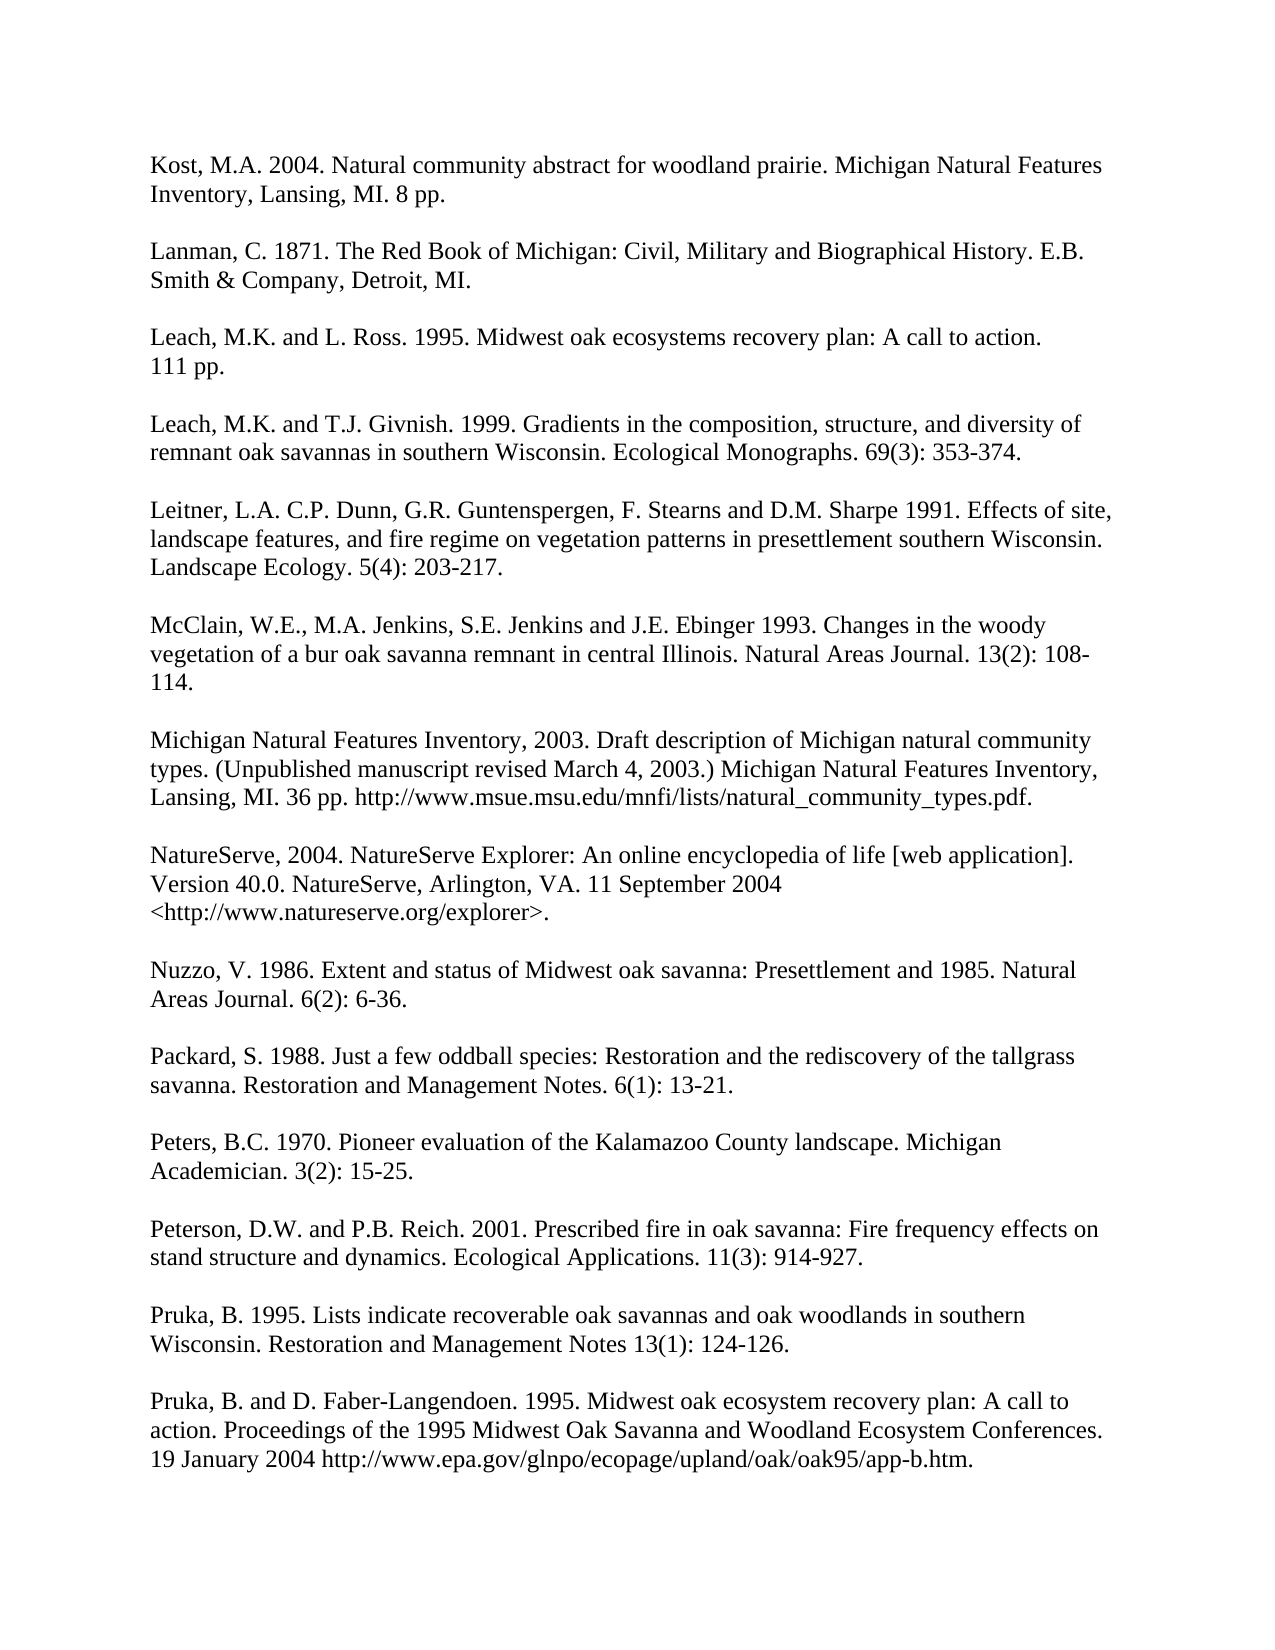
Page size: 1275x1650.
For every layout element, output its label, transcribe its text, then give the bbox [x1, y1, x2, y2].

text Peterson, D.W. and P.B. Reich. 2001. Prescribed fire in oak savanna: Fire frequency effects on stand structure and dynamics. Ecological Applications. 11(3): 914-927. [150, 1214, 1125, 1271]
text McClain, W.E., M.A. Jenkins, S.E. Jenkins and J.E. Ebinger 1993. Changes in the woody vegetation of a bur oak savanna remnant in central Illinois. Natural Areas Journal. 13(2): 108-114. [150, 610, 1125, 696]
text Nuzzo, V. 1986. Extent and status of Midwest oak savanna: Presettlement and 1985. Natural Areas Journal. 6(2): 6-36. [150, 955, 1125, 1012]
text Lanman, C. 1871. The Red Book of Michigan: Civil, Military and Biographical History. E.B. Smith & Company, Detroit, MI. [150, 236, 1125, 294]
text Leach, M.K. and T.J. Givnish. 1999. Gradients in the composition, structure, and diversity of remnant oak savannas in southern Wisconsin. Ecological Monographs. 69(3): 353-374. [150, 409, 1125, 466]
text Kost, M.A. 2004. Natural community abstract for woodland prairie. Michigan Natural Features Inventory, Lansing, MI. 8 pp. [150, 150, 1125, 207]
text Packard, S. 1988. Just a few oddball species: Restoration and the rediscovery of the tallgrass savanna. Restoration and Management Notes. 6(1): 13-21. [150, 1041, 1125, 1099]
text Leach, M.K. and L. Ross. 1995. Midwest oak ecosystems recovery plan: A call to action. [150, 322, 1125, 351]
text Pruka, B. and D. Faber-Langendoen. 1995. Midwest oak ecosystem recovery plan: A call to action. Proceedings of the 1995 Midwest Oak Savanna and Woodland Ecosystem Conferences. 19 January 2004 http://www.epa.gov/glnpo/ecopage/upland/oak/oak95/app-b.htm. [150, 1386, 1125, 1472]
text Peters, B.C. 1970. Pioneer evaluation of the Kalamazoo County landscape. Michigan Academician. 3(2): 15-25. [150, 1127, 1125, 1185]
text Michigan Natural Features Inventory, 2003. Draft description of Michigan natural community types. (Unpublished manuscript revised March 4, 2003.) Michigan Natural Features Inventory, Lansing, MI. 36 pp. http://www.msue.msu.edu/mnfi/lists/natural_community_types.pdf. [150, 725, 1125, 811]
text 111 pp. [150, 351, 1125, 380]
text Leitner, L.A. C.P. Dunn, G.R. Guntenspergen, F. Stearns and D.M. Sharpe 1991. Effects of site, landscape features, and fire regime on vegetation patterns in presettlement southern Wisconsin. Landscape Ecology. 5(4): 203-217. [150, 495, 1125, 581]
text NatureServe, 2004. NatureServe Explorer: An online encyclopedia of life [web application]. Version 40.0. NatureServe, Arlington, VA. 11 September 2004 [150, 840, 1125, 897]
text <http://www.natureserve.org/explorer>. [150, 897, 1125, 926]
text Pruka, B. 1995. Lists indicate recoverable oak savannas and oak woodlands in southern Wisconsin. Restoration and Management Notes 13(1): 124-126. [150, 1300, 1125, 1357]
